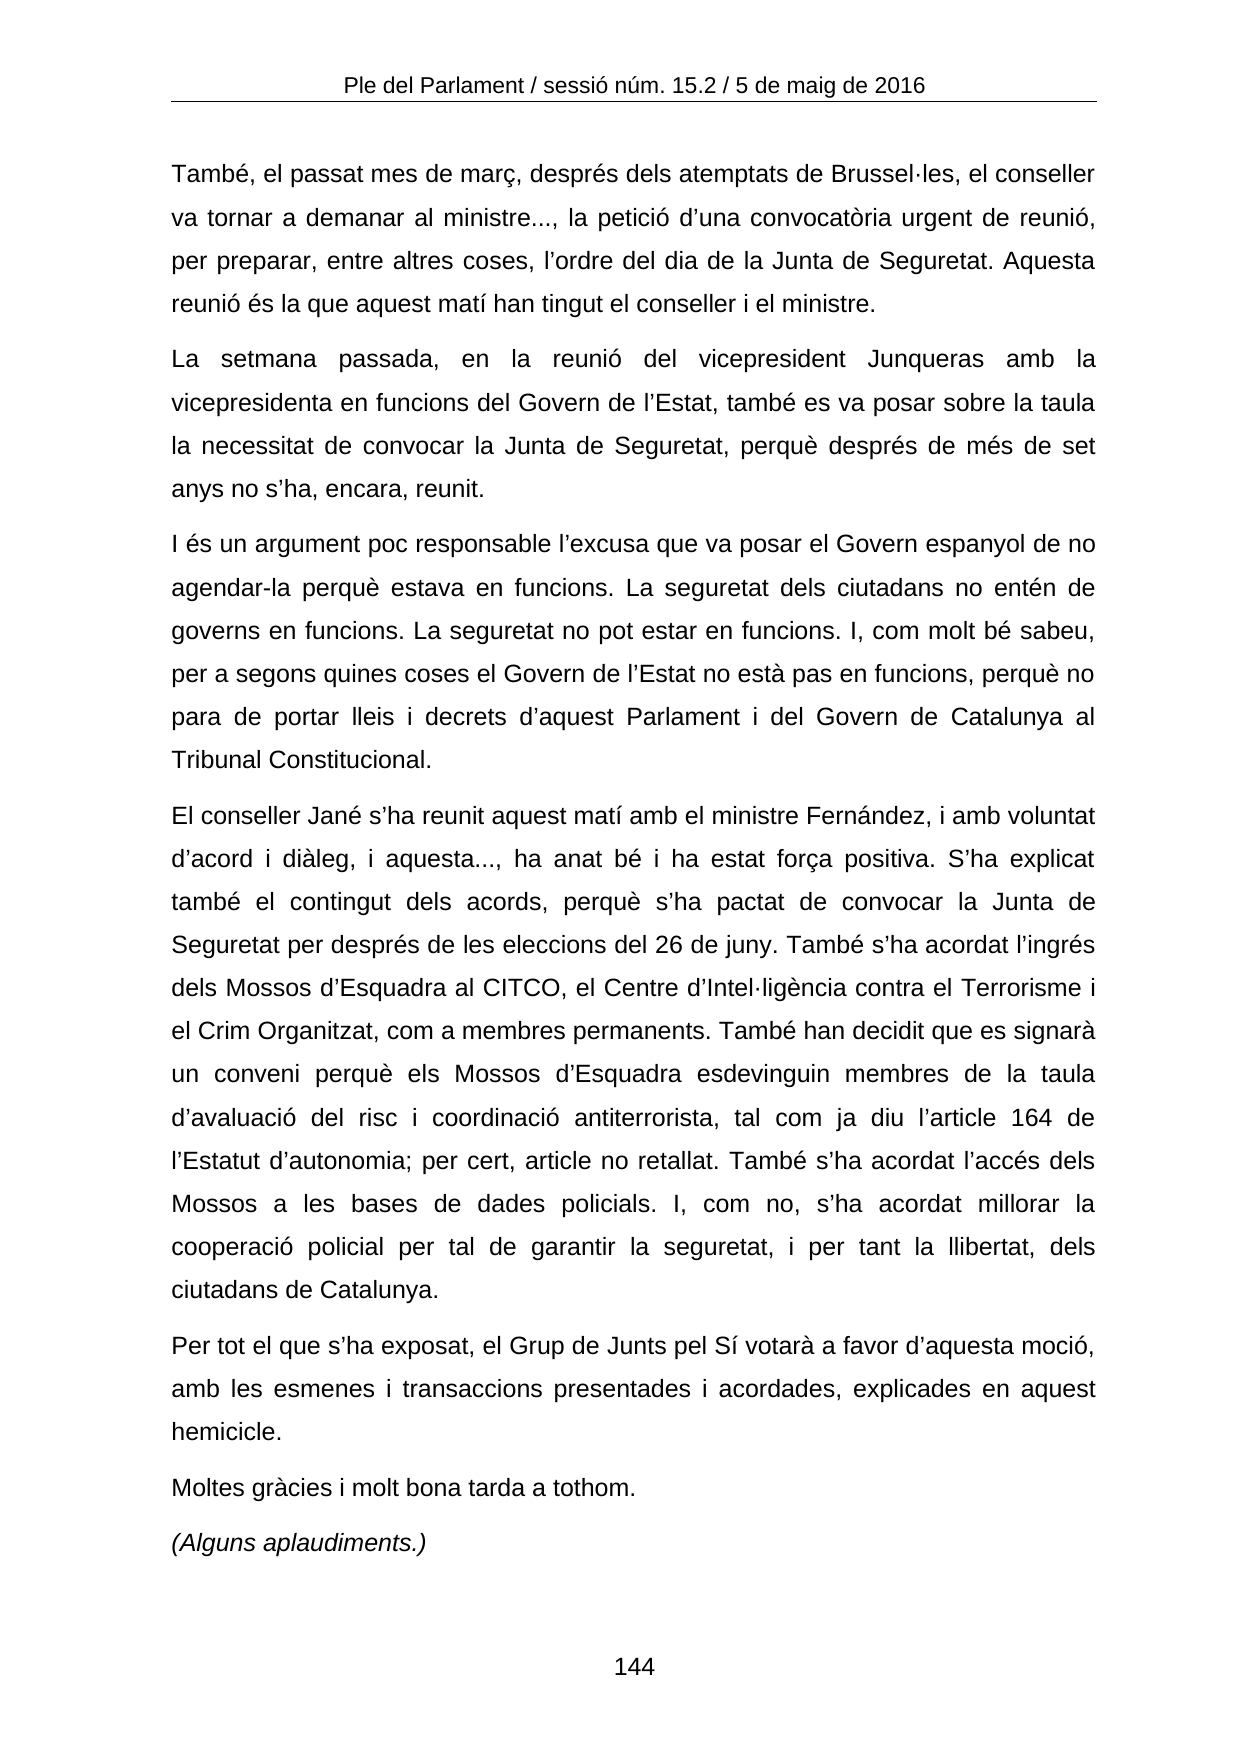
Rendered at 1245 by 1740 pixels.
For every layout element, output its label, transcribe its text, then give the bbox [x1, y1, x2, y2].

text (Alguns aplaudiments.) [171, 1528, 1097, 1557]
text El conseller Jané s’ha reunit aquest matí amb el ministre Fernández, i amb voluntat d’acord i diàleg, i aquesta..., ha anat bé i ha estat força positiva. S’ha explicat també el contingut dels acords, perquè s’ha pactat de convocar la Junta de Seguretat per després de les eleccions del 26 de juny. També s’ha acordat l’ingrés dels Mossos d’Esquadra al CITCO, el Centre d’Intel·ligència contra el Terrorisme i el Crim Organitzat, com a membres permanents. També han decidit que es signarà un conveni perquè els Mossos d’Esquadra esdevinguin membres de la taula d’avaluació del risc i coordinació antiterrorista, tal com ja diu l’article 164 de l’Estatut d’autonomia; per cert, article no retallat. També s’ha acordat l’accés dels Mossos a les bases de dades policials. I, com no, s’ha acordat millorar la cooperació policial per tal de garantir la seguretat, i per tant la llibertat, dels ciutadans de Catalunya. [171, 801, 1097, 1304]
text També, el passat mes de març, després dels atemptats de Brussel·les, el conseller va tornar a demanar al ministre..., la petició d’una convocatòria urgent de reunió, per preparar, entre altres coses, l’ordre del dia de la Junta de Seguretat. Aquesta reunió és la que aquest matí han tingut el conseller i el ministre. [171, 159, 1097, 318]
text La setmana passada, en la reunió del vicepresident Junqueras amb la vicepresidenta en funcions del Govern de l’Estat, també es va posar sobre la taula la necessitat de convocar la Junta de Seguretat, perquè després de més de set anys no s’ha, encara, reunit. [171, 344, 1097, 503]
text Moltes gràcies i molt bona tarda a tothom. [171, 1473, 1097, 1501]
text I és un argument poc responsable l’excusa que va posar el Govern espanyol de no agendar-la perquè estava en funcions. La seguretat dels ciutadans no entén de governs en funcions. La seguretat no pot estar en funcions. I, com molt bé sabeu, per a segons quines coses el Govern de l’Estat no està pas en funcions, perquè no para de portar lleis i decrets d’aquest Parlament i del Govern de Catalunya al Tribunal Constitucional. [171, 529, 1097, 774]
text Per tot el que s’ha exposat, el Grup de Junts pel Sí votarà a favor d’aquesta moció, amb les esmenes i transaccions presentades i acordades, explicades en aquest hemicicle. [171, 1331, 1097, 1446]
